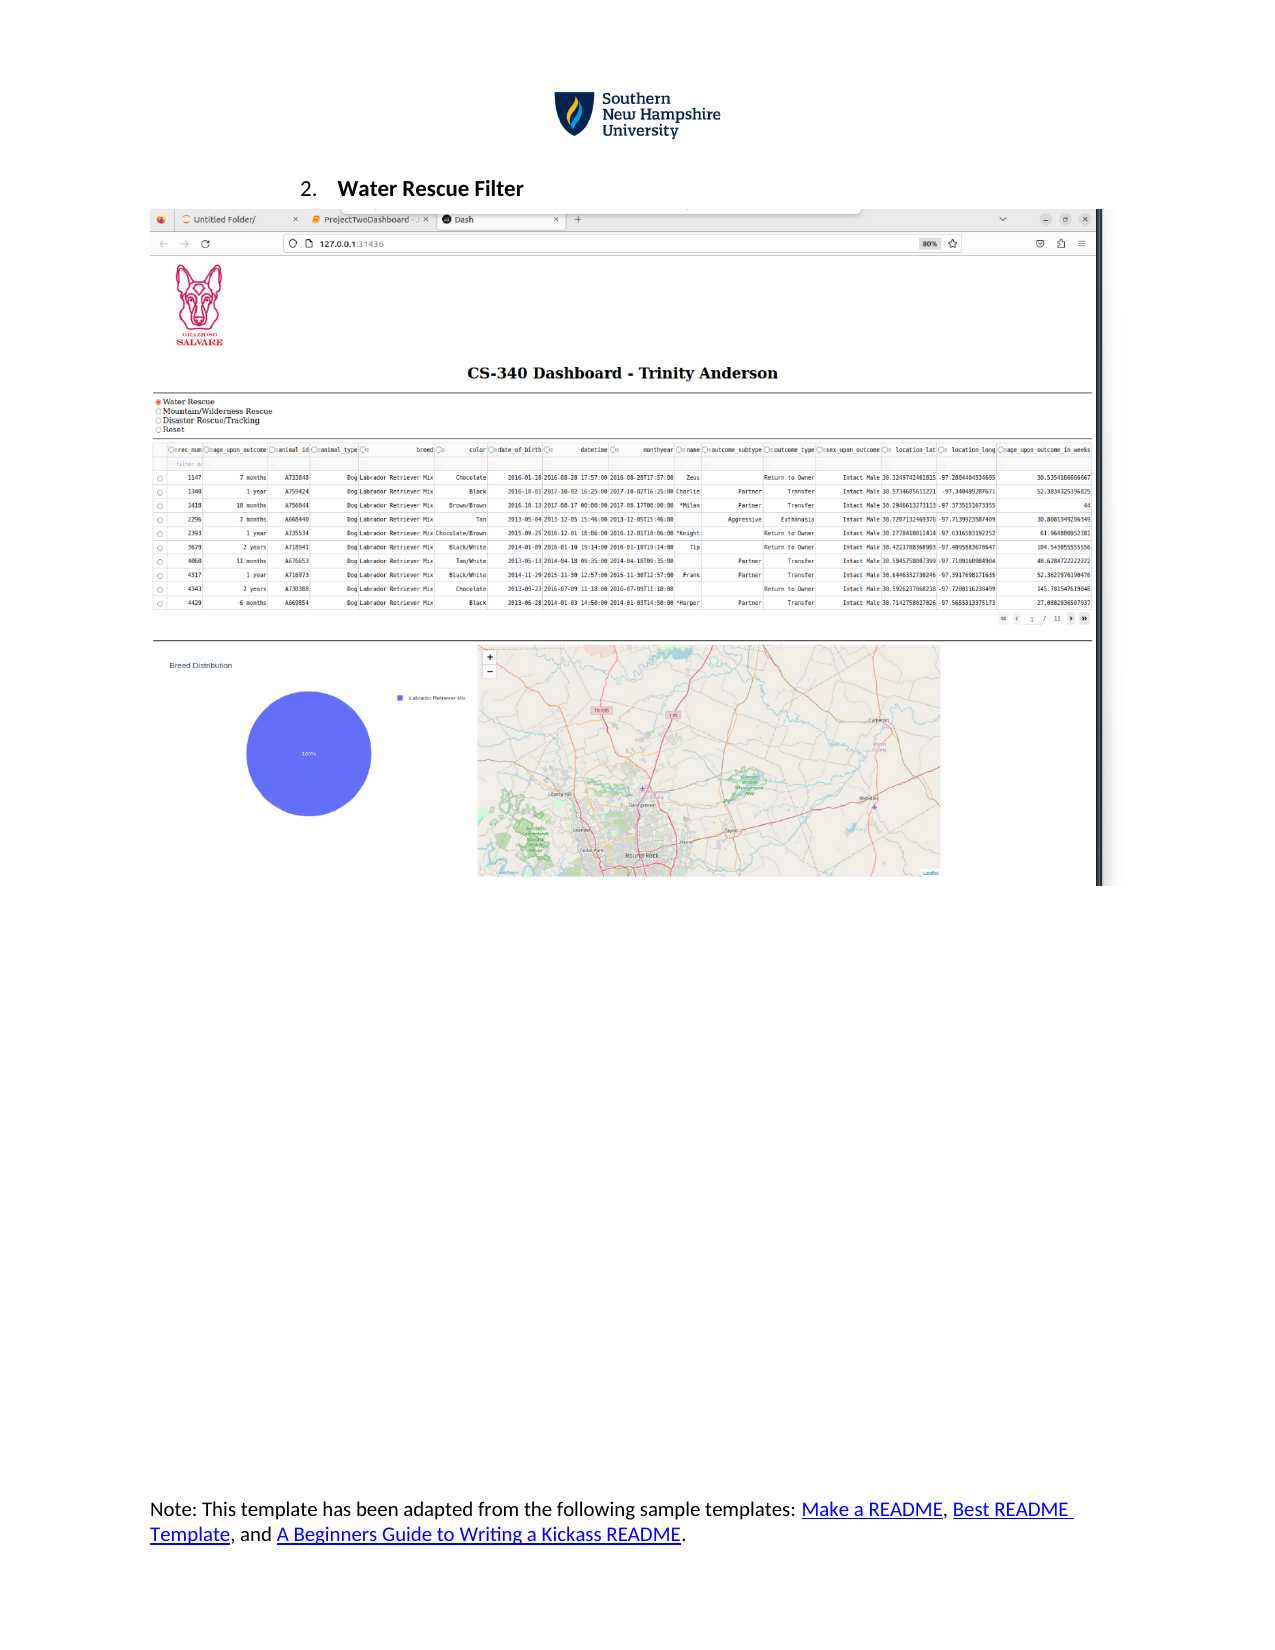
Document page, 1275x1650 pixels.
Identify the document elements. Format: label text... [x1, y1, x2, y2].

picture [546, 75, 729, 154]
list Water Rescue Filter [300, 174, 1125, 202]
picture [150, 209, 1125, 886]
